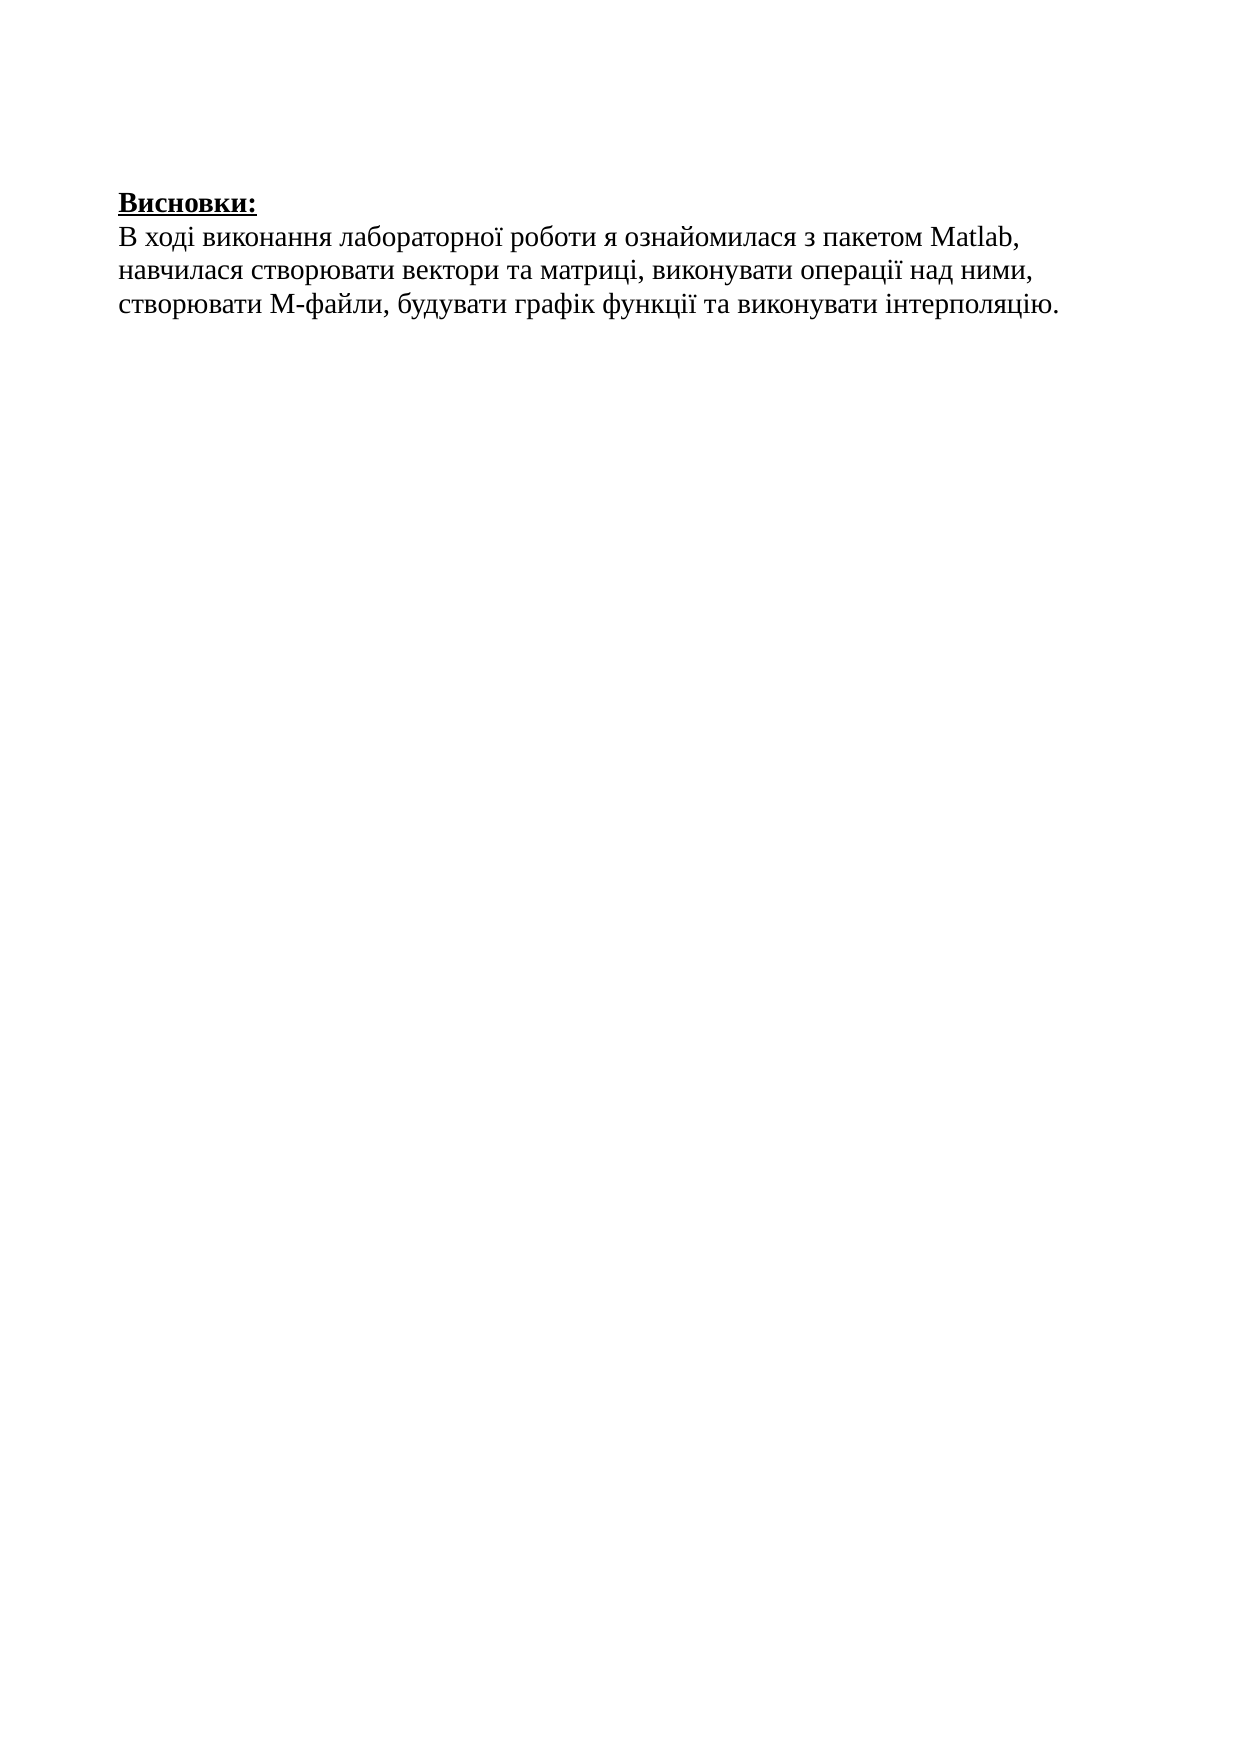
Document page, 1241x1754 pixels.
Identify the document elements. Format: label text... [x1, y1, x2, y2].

text Висновки: [118, 185, 1122, 219]
text В ході виконання лабораторної роботи я ознайомилася з пакетом Matlab, навчилася створювати вектори та матриці, виконувати операції над ними, створювати M-файли, будувати графік функції та виконувати інтерполяцію. [118, 219, 1122, 319]
